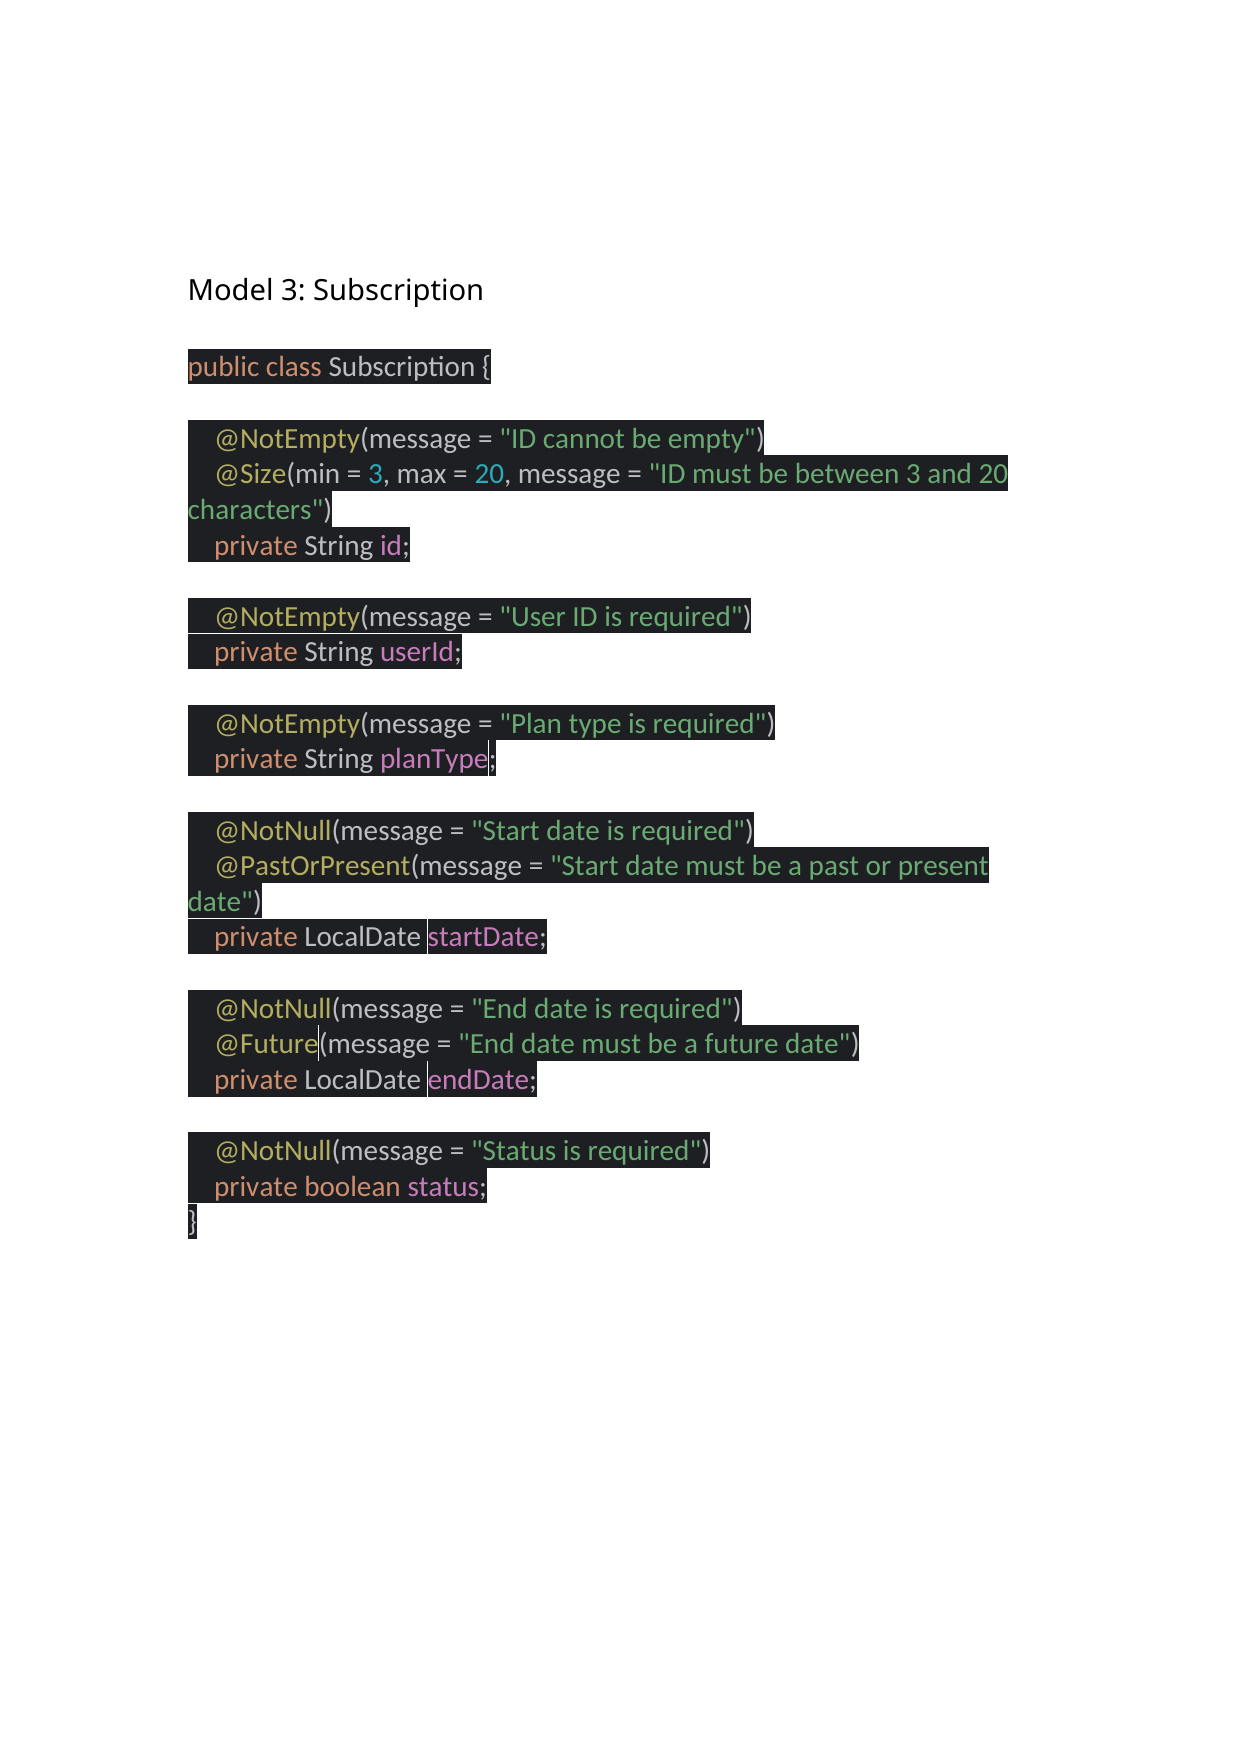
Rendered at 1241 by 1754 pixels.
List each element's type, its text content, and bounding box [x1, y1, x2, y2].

text public class Subscription { @NotEmpty(message = "ID cannot be empty") @Size(min = 3, max = 20, message = "ID must be between 3 and 20 characters") private String id; @NotEmpty(message = "User ID is required") private String userId; @NotEmpty(message = "Plan type is required") private String planType; @NotNull(message = "Start date is required") @PastOrPresent(message = "Start date must be a past or present date") private LocalDate startDate; @NotNull(message = "End date is required") @Future(message = "End date must be a future date") private LocalDate endDate; @NotNull(message = "Status is required") private boolean status; } [187, 348, 1053, 1239]
text Model 3: Subscription [187, 269, 1053, 309]
